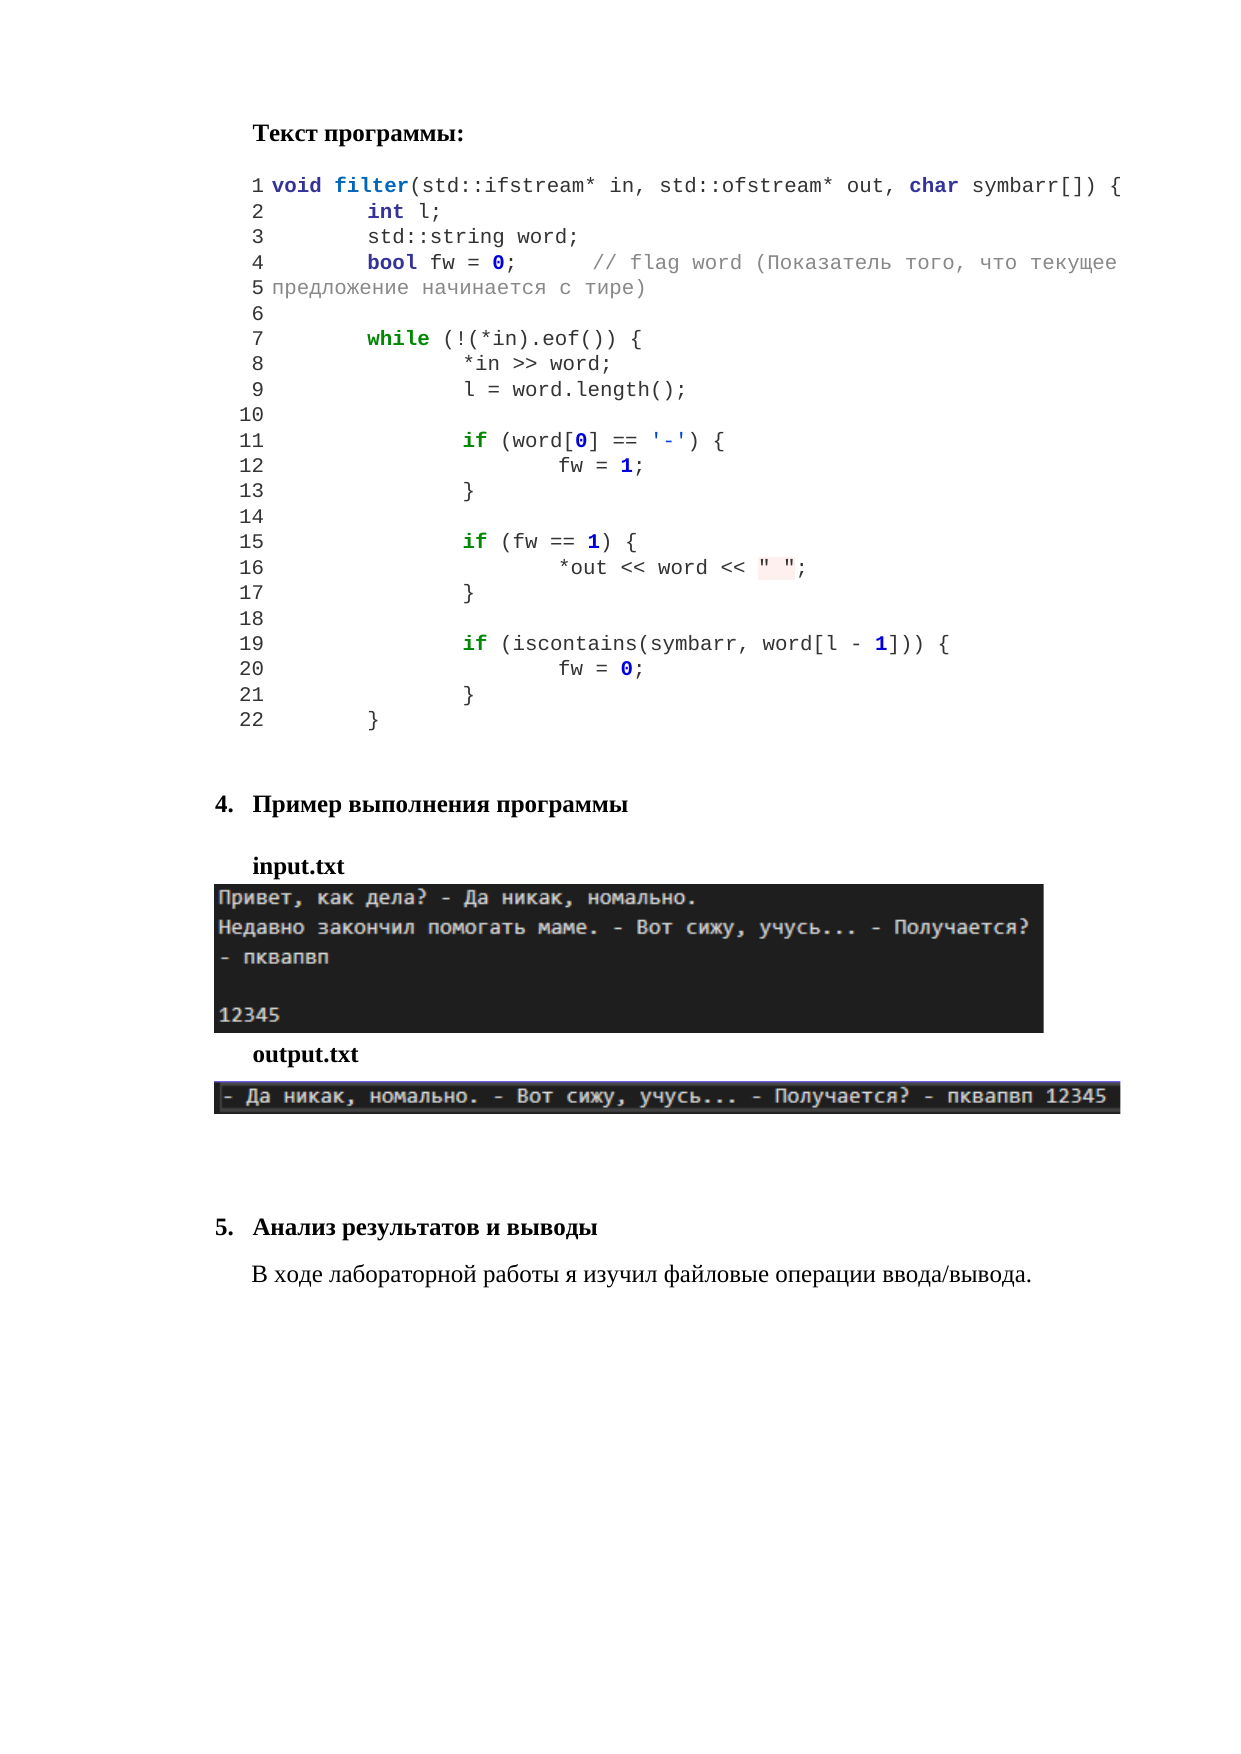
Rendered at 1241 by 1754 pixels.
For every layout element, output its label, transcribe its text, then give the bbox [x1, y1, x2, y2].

table_header [177, 166, 1240, 741]
list Пример выполнения программы [215, 789, 1181, 817]
text В ходе лабораторной работы я изучил файловые операции ввода/вывода. [177, 1259, 1181, 1288]
list output.txt [252, 1039, 1181, 1068]
list Текст программы: [252, 118, 1181, 147]
list input.txt [252, 851, 1181, 879]
list Анализ результатов и выводы [215, 1212, 1181, 1240]
picture [214, 1081, 1121, 1114]
picture [214, 884, 1044, 1033]
